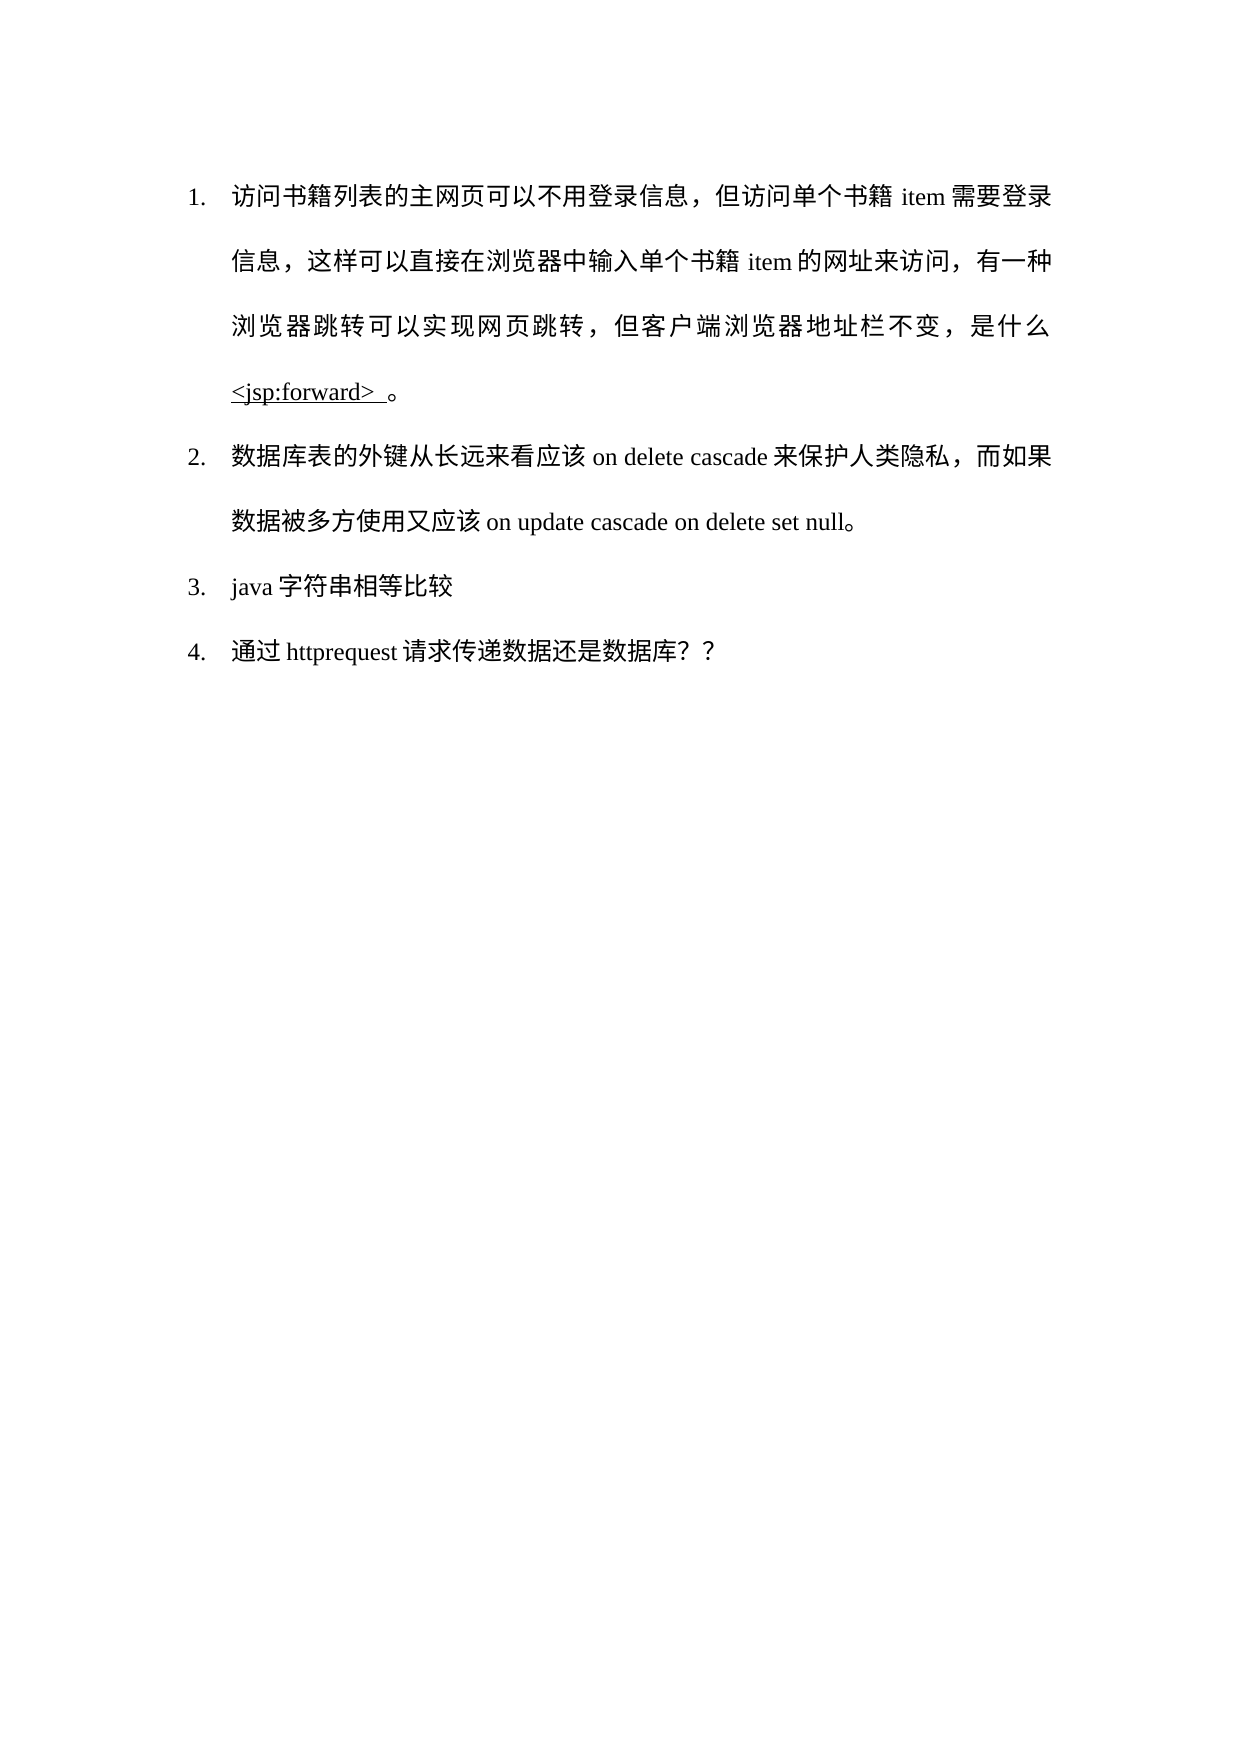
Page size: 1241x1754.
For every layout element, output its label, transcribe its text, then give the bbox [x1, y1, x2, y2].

list 访问书籍列表的主网页可以不用登录信息，但访问单个书籍item需要登录信息，这样可以直接在浏览器中输入单个书籍item的网址来访问，有一种浏览器跳转可以实现网页跳转，但客户端浏览器地址栏不变，是什么 <jsp:forward> 。 [187, 162, 1053, 422]
list 数据库表的外键从长远来看应该on delete cascade来保护人类隐私，而如果数据被多方使用又应该on update cascade on delete set null。 [187, 422, 1053, 552]
list java字符串相等比较 [187, 552, 1053, 617]
list 通过httprequest请求传递数据还是数据库？？ [187, 617, 1053, 682]
